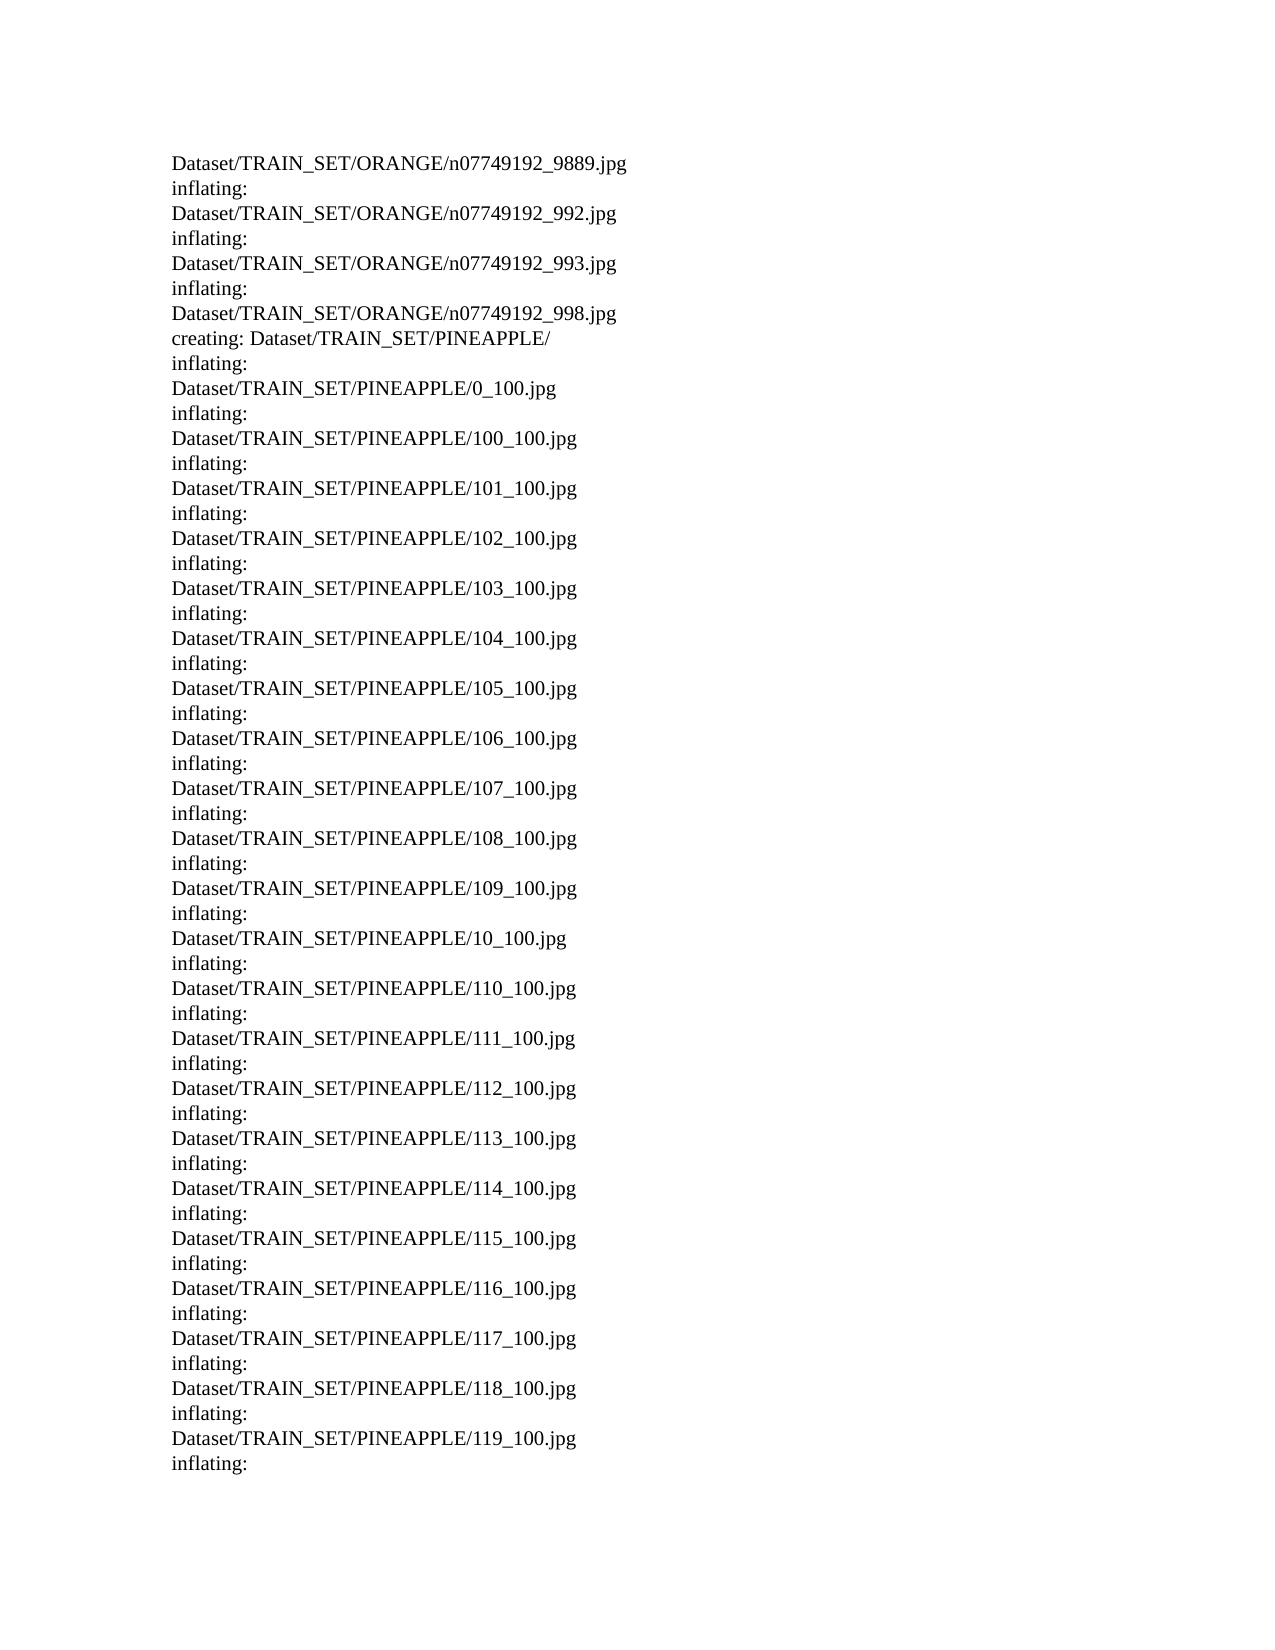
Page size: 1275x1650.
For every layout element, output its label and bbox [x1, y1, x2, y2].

text [171, 150, 664, 350]
text [171, 350, 624, 1475]
